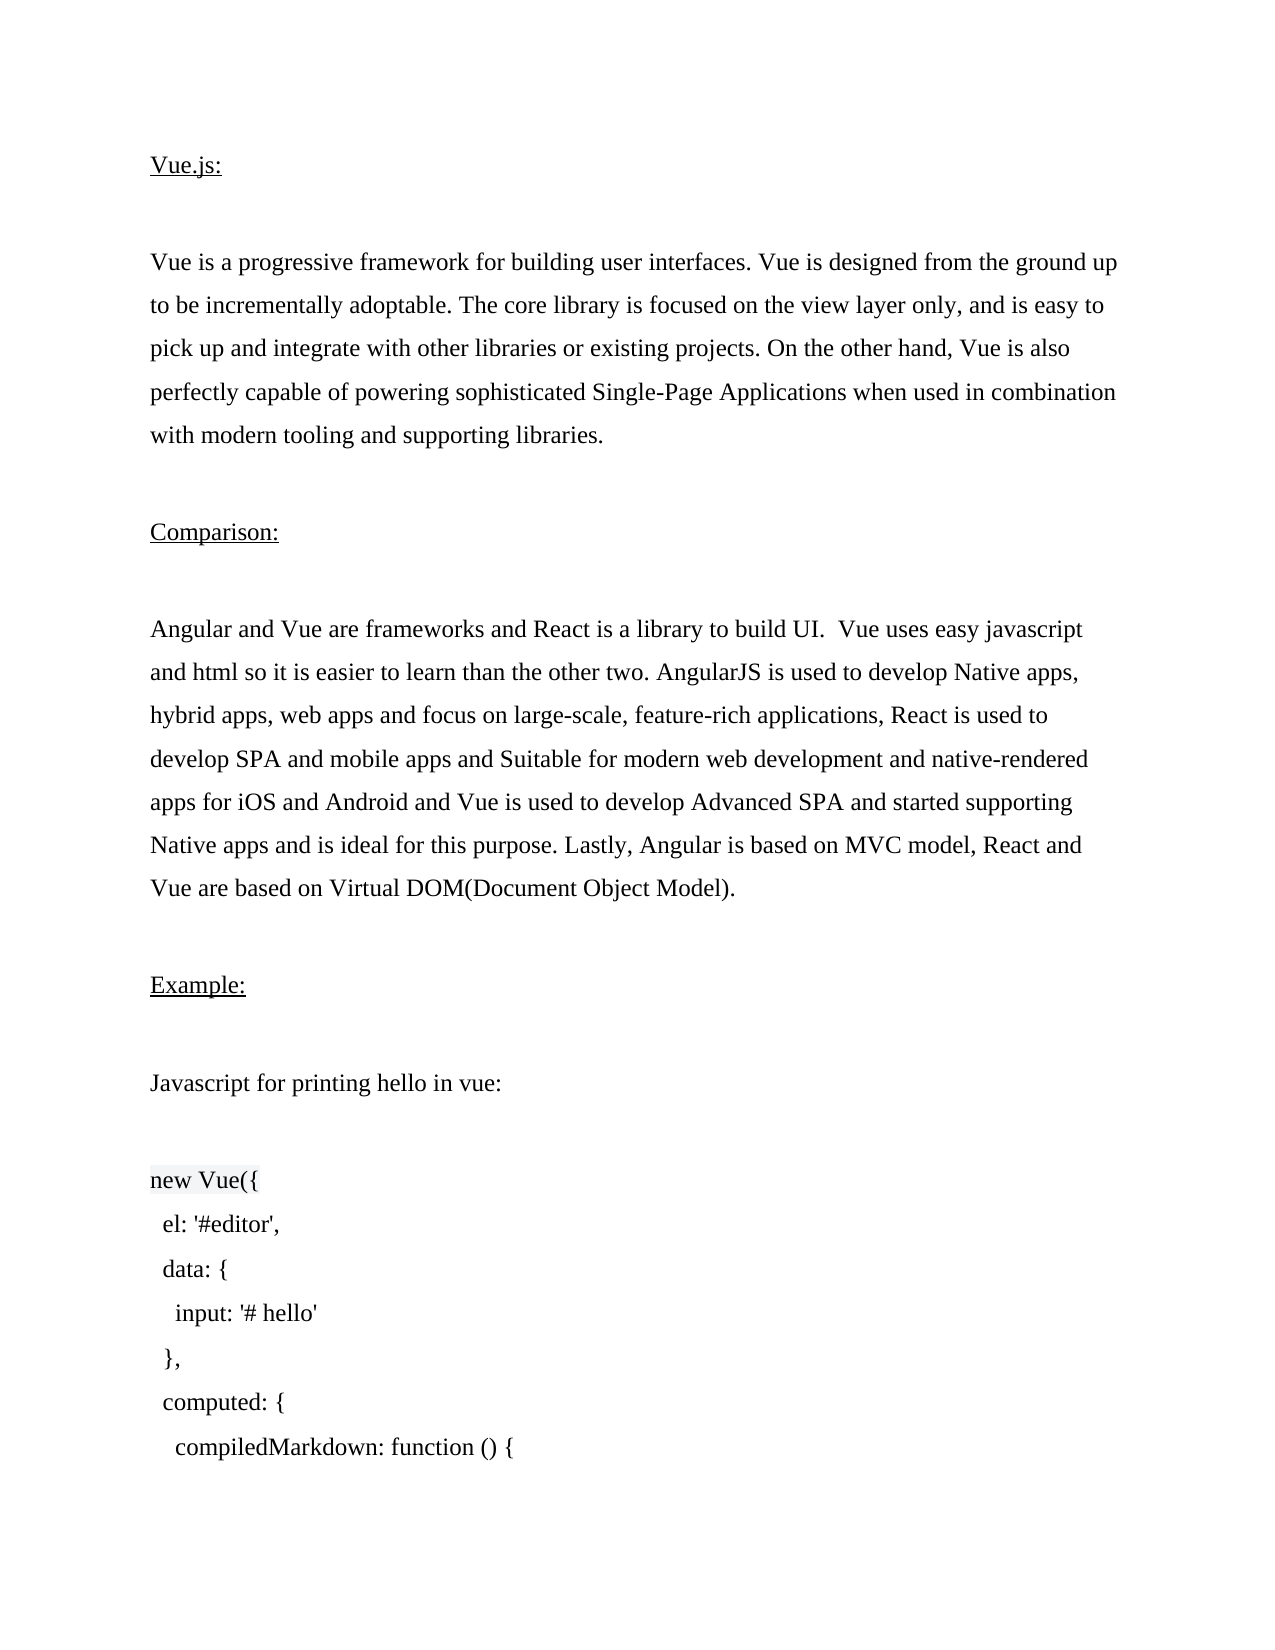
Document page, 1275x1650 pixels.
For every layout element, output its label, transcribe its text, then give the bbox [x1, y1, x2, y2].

text Angular and Vue are frameworks and React is a library to build UI. Vue uses easy javascript and html so it is easier to learn than the other two. AngularJS is used to develop Native apps, hybrid apps, web apps and focus on large-scale, feature-rich applications, React is used to develop SPA and mobile apps and Suitable for modern web development and native-rendered apps for iOS and Android and Vue is used to develop Advanced SPA and started supporting Native apps and is ideal for this purpose. Lastly, Angular is based on MVC model, React and Vue are based on Virtual DOM(Document Object Model). [150, 614, 1156, 916]
text Comparison: [150, 517, 1156, 560]
text Example: [150, 970, 1156, 1014]
text Javascript for printing hello in vue: [150, 1068, 1156, 1111]
text Vue is a progressive framework for building user interfaces. Vue is designed from the ground up to be incrementally adoptable. The core library is focused on the view layer only, and is easy to pick up and integrate with other libraries or existing projects. On the other hand, Vue is also perfectly capable of powering sophisticated Single-Page Applications when used in combination with modern tooling and supporting libraries. [150, 247, 1156, 463]
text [150, 1165, 1156, 1475]
text Vue.js: [150, 150, 1156, 193]
